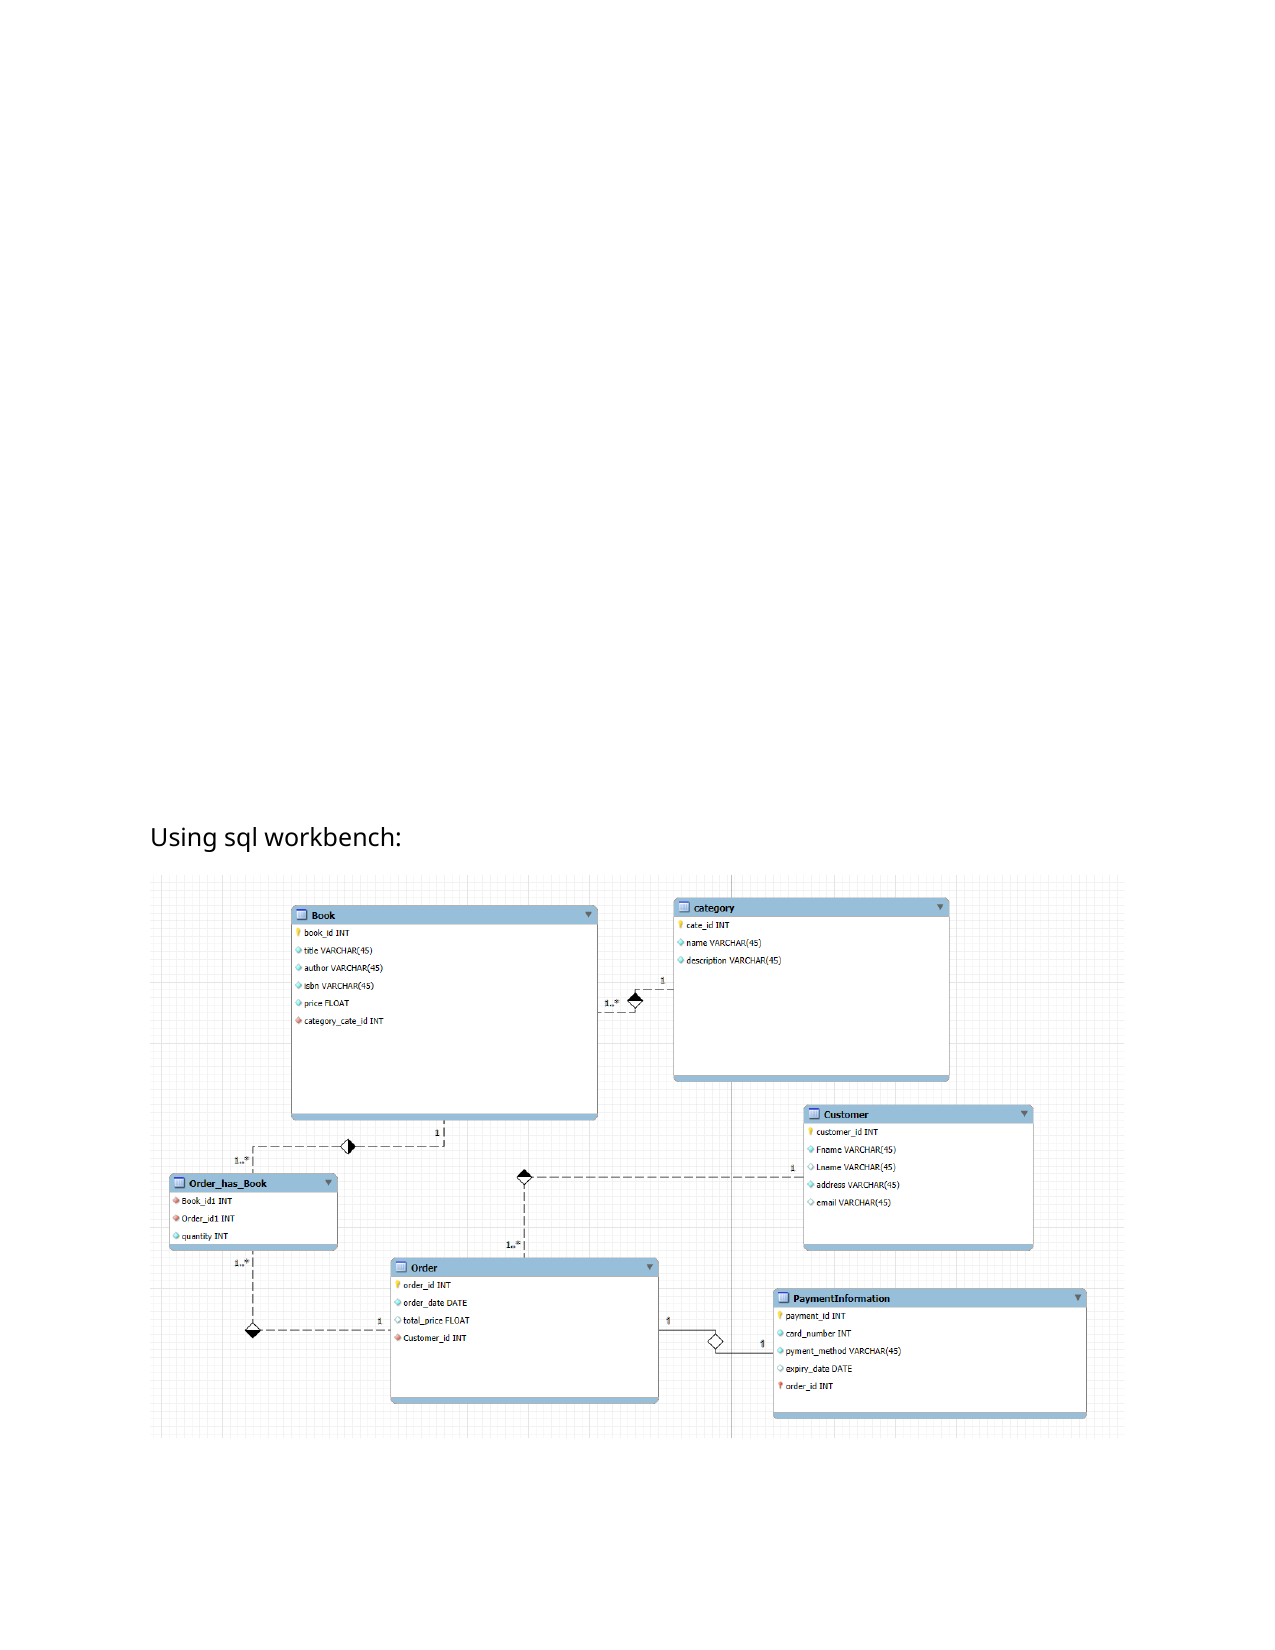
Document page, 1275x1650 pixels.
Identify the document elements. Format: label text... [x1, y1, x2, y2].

picture [150, 875, 1125, 1438]
text Using sql workbench: [150, 820, 1125, 854]
